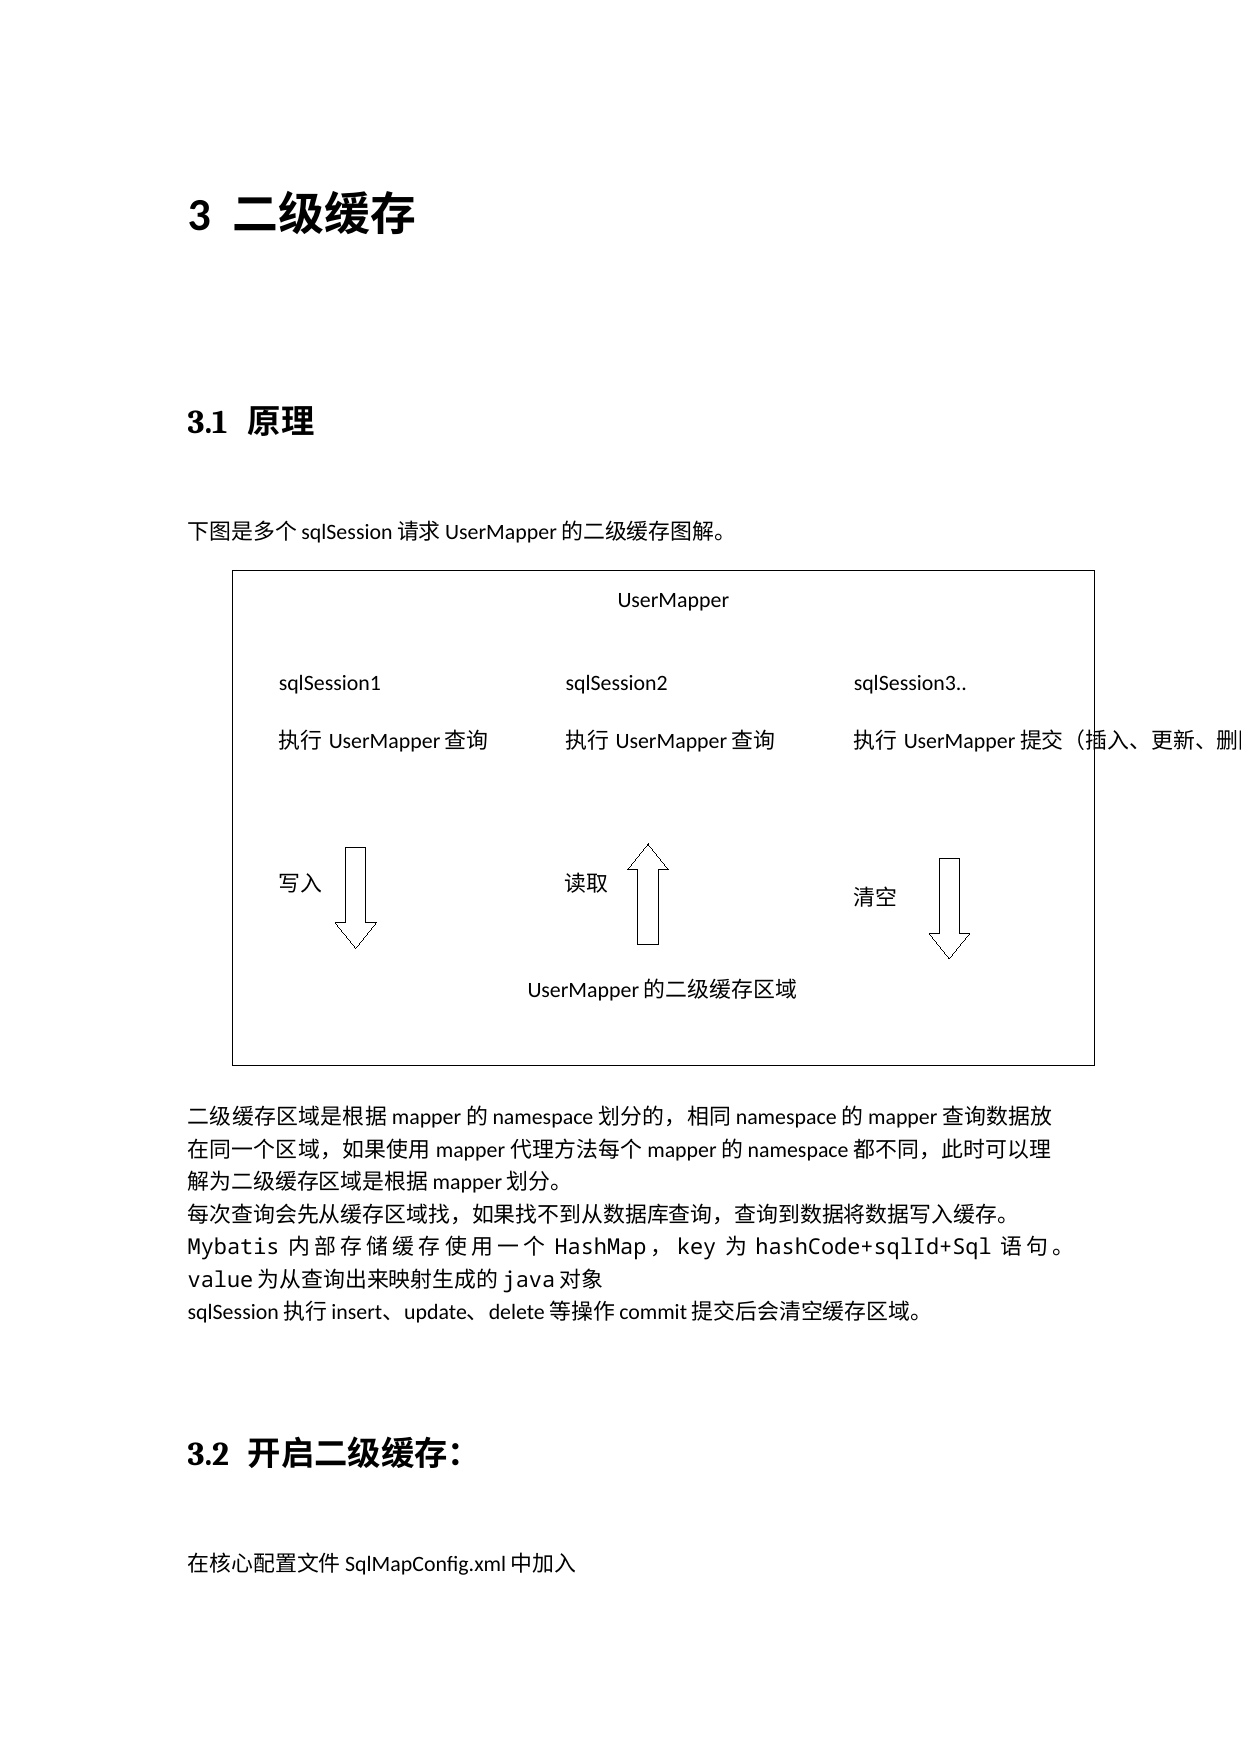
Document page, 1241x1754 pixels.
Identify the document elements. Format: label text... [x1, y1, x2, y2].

subtitle 开启二级缓存： [187, 1418, 1053, 1483]
text sqlSession执行insert、update、delete等操作commit提交后会清空缓存区域。 [187, 1294, 1053, 1326]
subtitle 原理 [187, 387, 1053, 452]
subtitle 二级缓存 [187, 162, 1053, 259]
text 每次查询会先从缓存区域找，如果找不到从数据库查询，查询到数据将数据写入缓存。 [187, 1196, 1053, 1229]
text 二级缓存区域是根据mapper的namespace划分的，相同namespace的mapper查询数据放在同一个区域，如果使用mapper代理方法每个mapper的namespace都不同，此时可以理解为二级缓存区域是根据mapper划分。 [187, 1099, 1053, 1196]
text 在核心配置文件SqlMapConfig.xml中加入 [187, 1546, 1053, 1578]
text Mybatis内部存储缓存使用一个HashMap，key为hashCode+sqlId+Sql语句。value为从查询出来映射生成的java对象 [187, 1229, 1053, 1294]
text 下图是多个sqlSession请求UserMapper的二级缓存图解。 [187, 514, 1053, 546]
